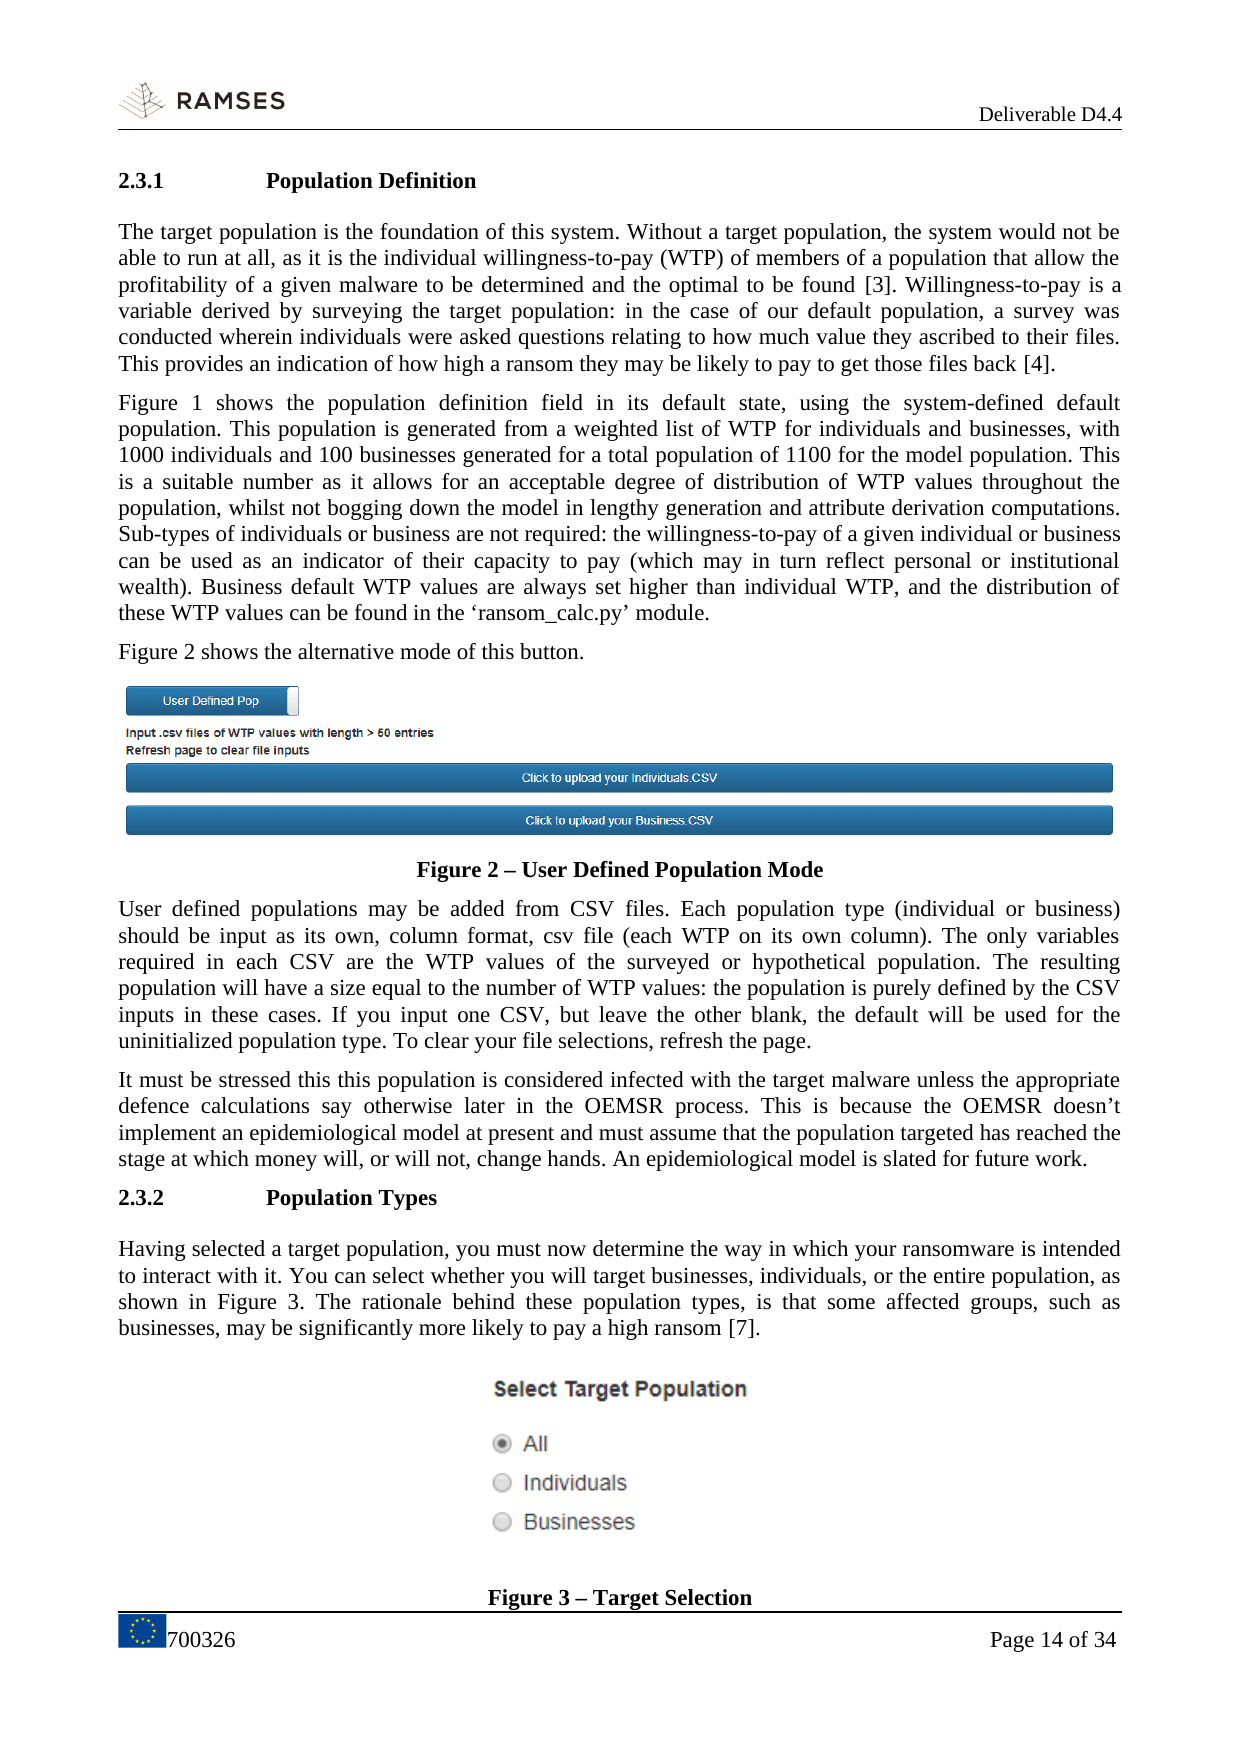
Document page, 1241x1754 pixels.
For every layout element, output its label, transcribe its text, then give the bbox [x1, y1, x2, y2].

picture [468, 1353, 772, 1572]
text User defined populations may be added from CSV files. Each population type (individual or business) should be input as its own, column format, csv file (each WTP on its own column). The only variables required in each CSV are the WTP values of the surveyed or hypothetical population. The resulting population will have a size equal to the number of WTP values: the population is purely defined by the CSV inputs in these cases. If you input one CSV, but leave the other blank, the default will be used for the uninitialized population type. To clear your file selections, refresh the page. [118, 895, 1122, 1053]
picture [118, 677, 1123, 844]
subtitle Population Definition [118, 167, 1122, 193]
picture [118, 1614, 167, 1648]
text The target population is the foundation of this system. Without a target population, the system would not be able to run at all, as it is the individual willingness-to-pay (WTP) of members of a population that allow the profitability of a given malware to be determined and the optimal to be found [3]. Willingness-to-pay is a variable derived by surveying the target population: in the case of our default population, a survey was conducted wherein individuals were asked questions relating to how much value they ascribed to their files. This provides an indication of how high a ransom they may be likely to pay to get those files back [4]. [118, 218, 1122, 376]
text Having selected a target population, you must now determine the way in which your ransomware is intended to interact with it. You can select whether you will target businesses, individuals, or the entire population, as shown in Figure 3. The rationale behind these population types, is that some affected groups, such as businesses, may be significantly more likely to pay a high ransom [7]. [118, 1235, 1122, 1341]
text Figure 2 shows the alternative mode of this button. [118, 638, 1122, 665]
text Figure 2 – User Defined Population Mode [118, 857, 1122, 883]
text Figure 3 – Target Selection [118, 1584, 1122, 1611]
subtitle Population Types [118, 1184, 1122, 1210]
text It must be stressed this this population is considered infected with the target malware unless the appropriate defence calculations say otherwise later in the OEMSR process. This is because the OEMSR doesn’t implement an epidemiological model at present and must assume that the population targeted has reached the stage at which money will, or will not, change hands. An epidemiological model is slated for future work. [118, 1066, 1122, 1171]
text Figure 1 shows the population definition field in its default state, using the system-defined default population. This population is generated from a weighted list of WTP for individuals and businesses, with 1000 individuals and 100 businesses generated for a total population of 1100 for the model population. This is a suitable number as it allows for an acceptable degree of distribution of WTP values throughout the population, whilst not bogging down the model in lengthy generation and attribute derivation computations. Sub-types of individuals or business are not required: the willingness-to-pay of a given individual or business can be used as an indicator of their capacity to pay (which may in turn reflect personal or institutional wealth). Business default WTP values are always set higher than individual WTP, and the distribution of these WTP values can be found in the ‘ransom_calc.py’ module. [118, 389, 1122, 626]
picture [118, 75, 286, 122]
